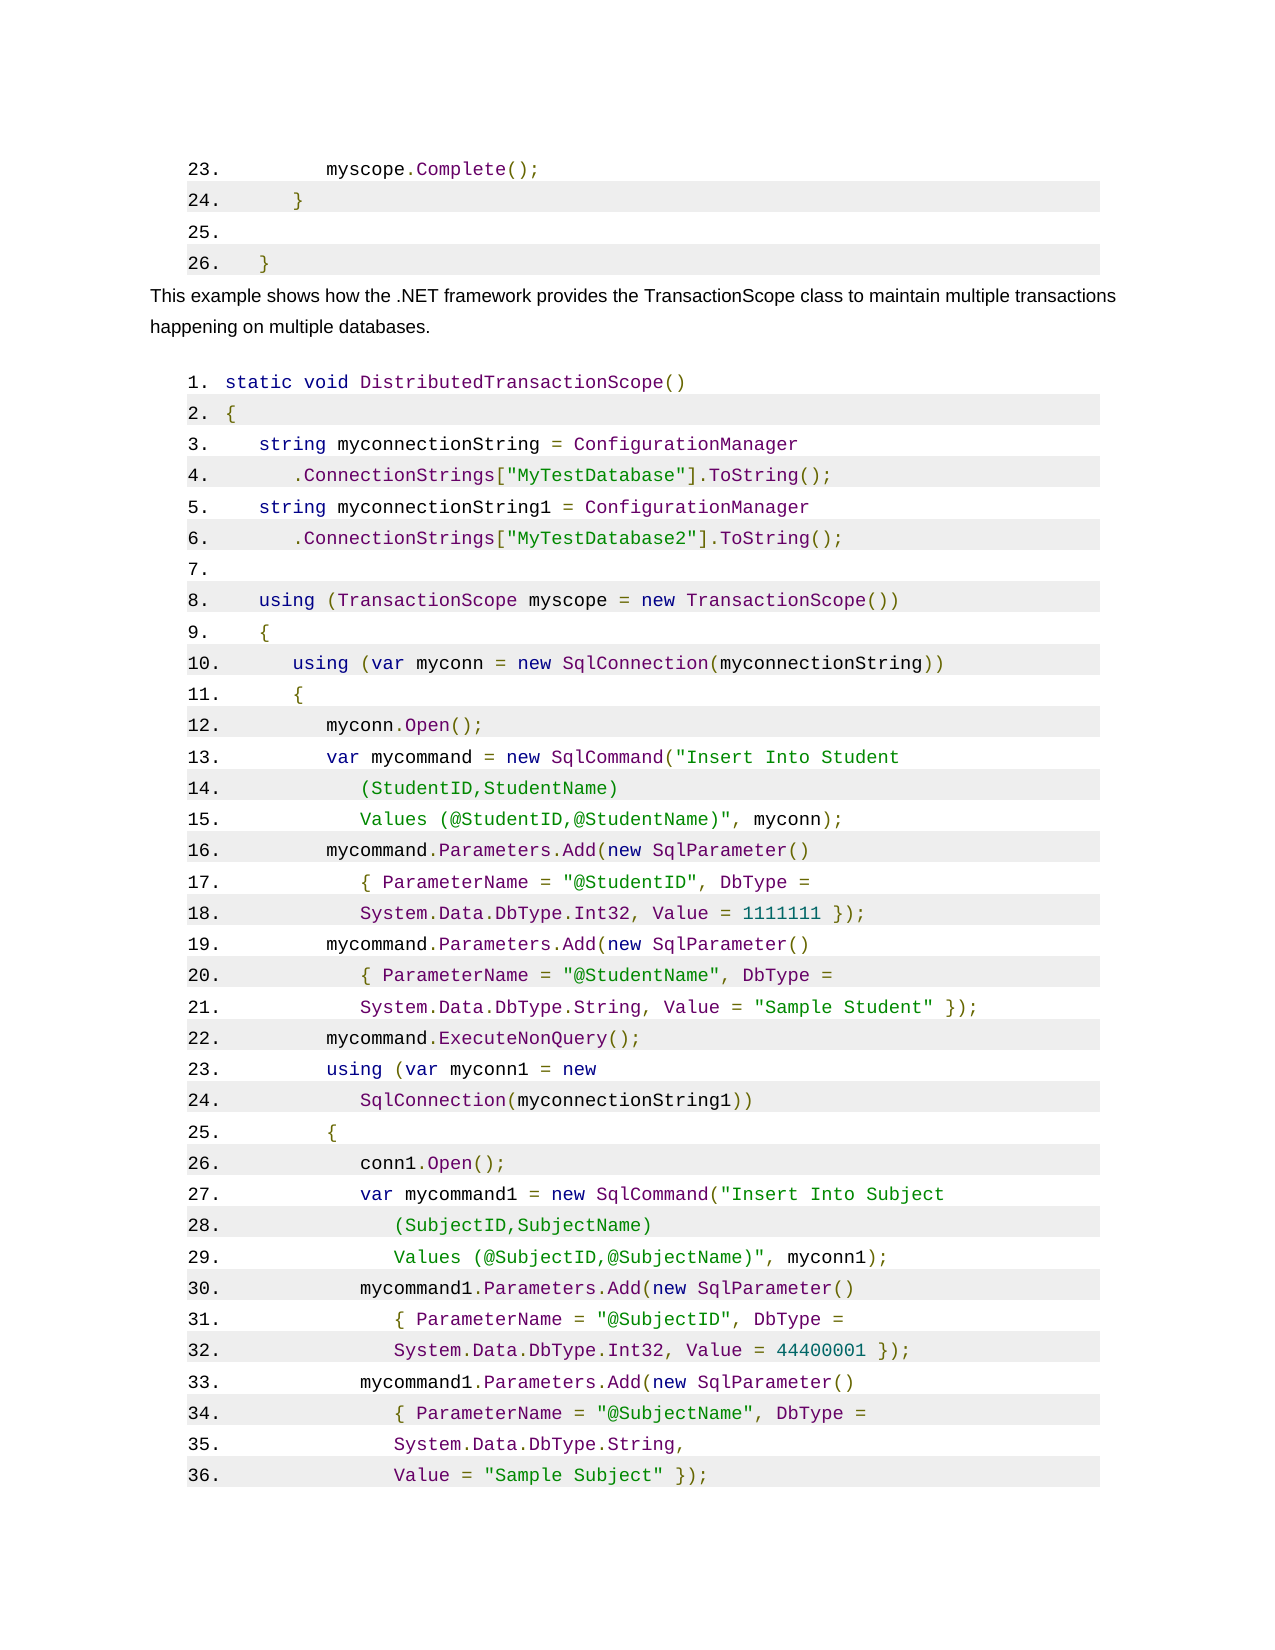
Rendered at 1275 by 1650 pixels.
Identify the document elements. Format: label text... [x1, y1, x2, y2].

list SqlConnection(myconnectionString1)) [187, 1081, 1100, 1112]
list { ParameterName = "@StudentName", DbType = [187, 956, 1100, 987]
list using (var myconn1 = new [187, 1050, 1100, 1081]
list } [187, 181, 1100, 212]
list System.Data.DbType.String, Value = "Sample Student" }); [187, 987, 1100, 1019]
list System.Data.DbType.Int32, Value = 1111111 }); [187, 894, 1100, 925]
list mycommand.Parameters.Add(new SqlParameter() [187, 925, 1100, 956]
list { ParameterName = "@StudentID", DbType = [187, 862, 1100, 894]
list string myconnectionString1 = ConfigurationManager [187, 487, 1100, 519]
list { [187, 1112, 1100, 1144]
list mycommand1.Parameters.Add(new SqlParameter() [187, 1269, 1100, 1300]
list (SubjectID,SubjectName) [187, 1206, 1100, 1237]
list var mycommand1 = new SqlCommand("Insert Into Subject [187, 1175, 1100, 1206]
list using (var myconn = new SqlConnection(myconnectionString)) [187, 644, 1100, 675]
text This example shows how the .NET framework provides the TransactionScope class to maintain multiple transactions happening on multiple databases. [150, 275, 1125, 337]
list { [187, 394, 1100, 425]
list mycommand.Parameters.Add(new SqlParameter() [187, 831, 1100, 862]
list string myconnectionString = ConfigurationManager [187, 425, 1100, 456]
list conn1.Open(); [187, 1144, 1100, 1175]
list static void DistributedTransactionScope() [187, 362, 1100, 394]
list Values (@StudentID,@StudentName)", myconn); [187, 800, 1100, 831]
list (StudentID,StudentName) [187, 769, 1100, 800]
list Values (@SubjectID,@SubjectName)", myconn1); [187, 1237, 1100, 1269]
list var mycommand = new SqlCommand("Insert Into Student [187, 737, 1100, 769]
list Value = "Sample Subject" }); [187, 1456, 1100, 1487]
list mycommand.ExecuteNonQuery(); [187, 1019, 1100, 1050]
list myscope.Complete(); [187, 150, 1100, 181]
list myconn.Open(); [187, 706, 1100, 737]
list mycommand1.Parameters.Add(new SqlParameter() [187, 1362, 1100, 1394]
list { [187, 675, 1100, 706]
list System.Data.DbType.String, [187, 1425, 1100, 1456]
list { ParameterName = "@SubjectName", DbType = [187, 1394, 1100, 1425]
list } [187, 244, 1100, 275]
list .ConnectionStrings["MyTestDatabase2"].ToString(); [187, 519, 1100, 550]
list System.Data.DbType.Int32, Value = 44400001 }); [187, 1331, 1100, 1362]
list .ConnectionStrings["MyTestDatabase"].ToString(); [187, 456, 1100, 487]
list { [187, 612, 1100, 644]
list { ParameterName = "@SubjectID", DbType = [187, 1300, 1100, 1331]
list using (TransactionScope myscope = new TransactionScope()) [187, 581, 1100, 612]
